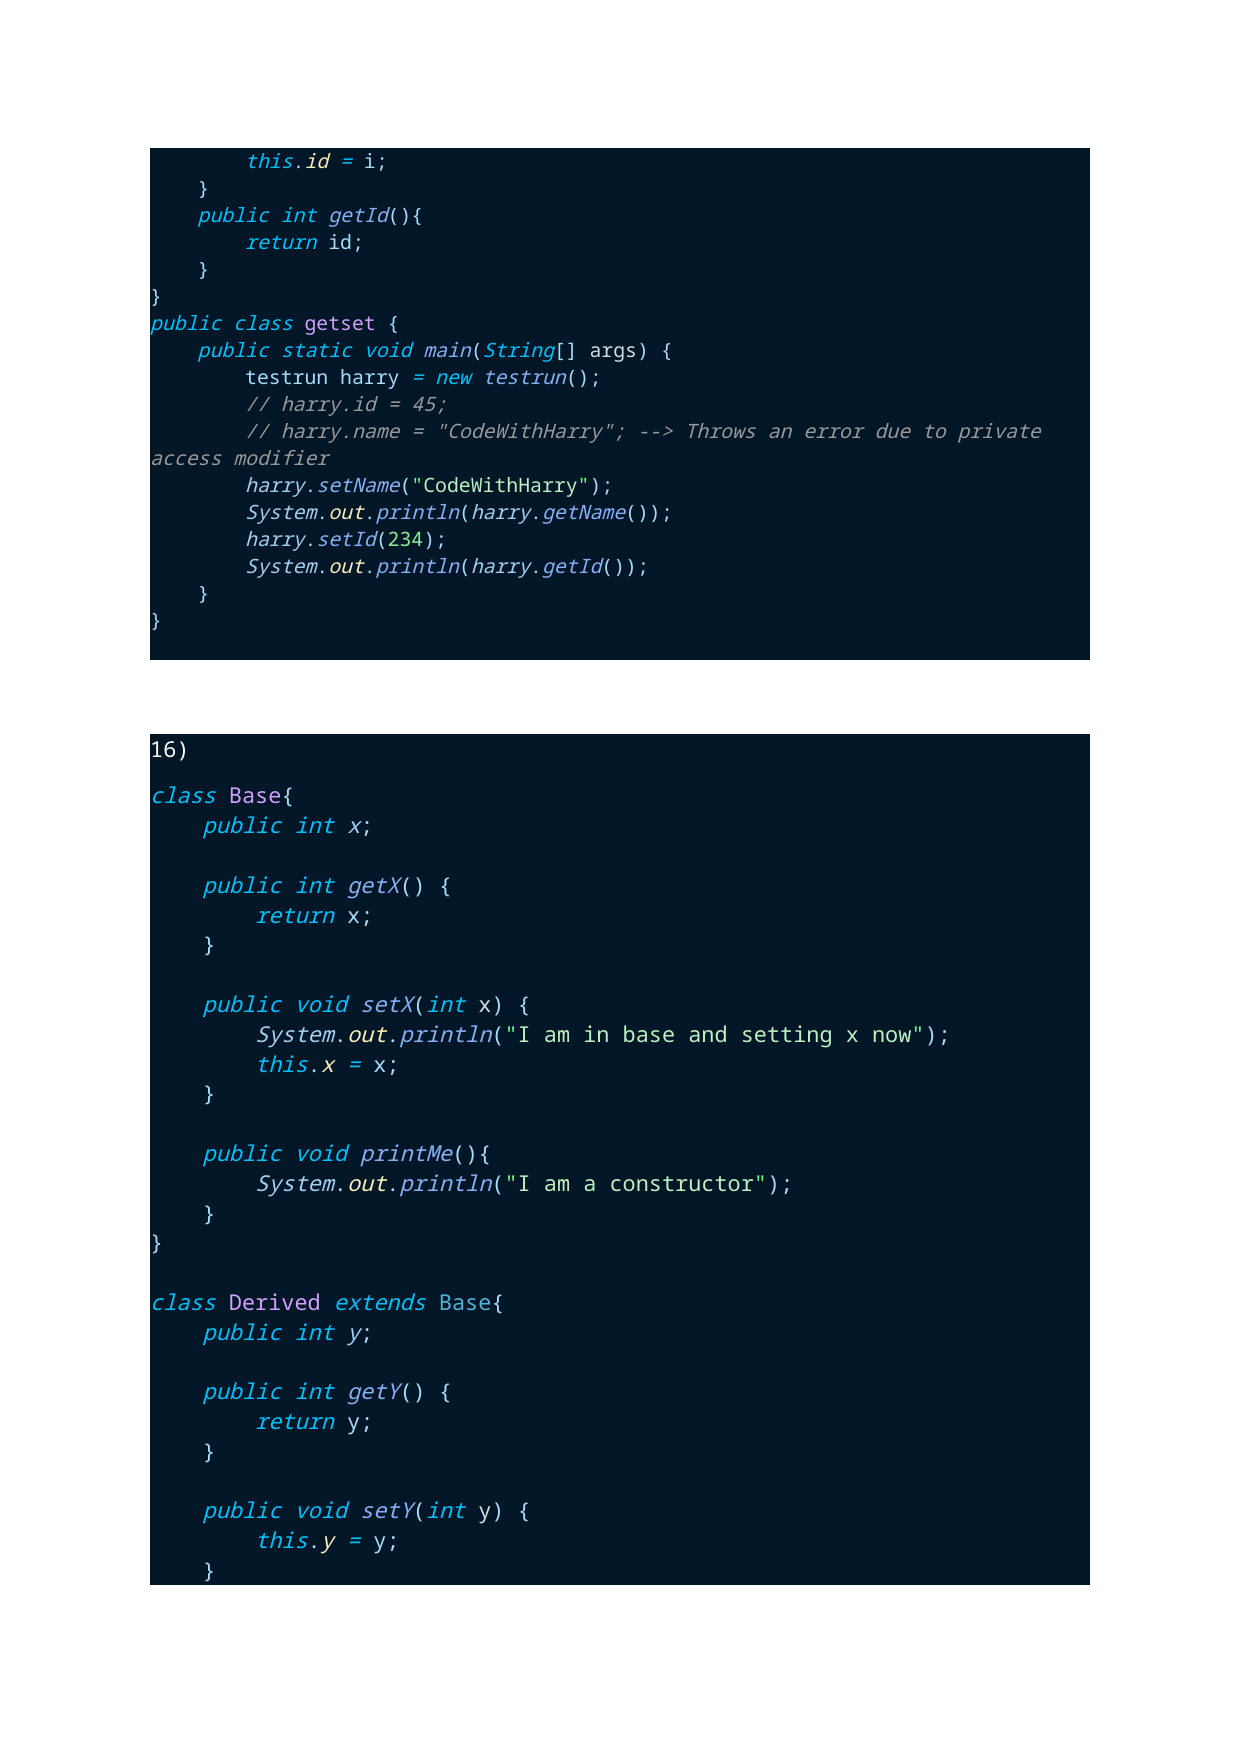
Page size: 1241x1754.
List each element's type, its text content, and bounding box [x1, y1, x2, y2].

text return y; [150, 1406, 1090, 1436]
text this.id = i; [150, 148, 1090, 175]
text public void printMe(){ [150, 1138, 1090, 1168]
text harry.setId(234); [150, 525, 1090, 552]
text } [150, 1198, 1090, 1227]
text class Base{ [150, 781, 1090, 810]
text 16) [150, 734, 1090, 764]
text public static void main(String[] args) { [150, 337, 1090, 363]
text } [150, 606, 1090, 633]
text System.out.println(harry.getName()); [150, 498, 1090, 525]
text public int getId(){ [150, 202, 1090, 229]
text } [150, 1078, 1090, 1108]
text } [150, 1227, 1090, 1257]
text class Derived extends Base{ [150, 1287, 1090, 1317]
text harry.setName("CodeWithHarry"); [150, 471, 1090, 498]
text } [150, 283, 1090, 309]
text public void setY(int y) { [150, 1496, 1090, 1525]
text public int x; [150, 810, 1090, 840]
text this.x = x; [150, 1049, 1090, 1078]
text // harry.name = "CodeWithHarry"; --> Throws an error due to private access modifier [150, 417, 1090, 471]
text } [150, 256, 1090, 283]
text public class getset { [150, 309, 1090, 337]
text public void setX(int x) { [150, 989, 1090, 1019]
text System.out.println("I am in base and setting x now"); [150, 1019, 1090, 1049]
text } [150, 929, 1090, 959]
text return x; [150, 900, 1090, 929]
text } [150, 579, 1090, 606]
text public int getX() { [150, 870, 1090, 900]
text } [150, 1555, 1090, 1585]
text public int getY() { [150, 1376, 1090, 1406]
text public int y; [150, 1317, 1090, 1347]
text } [150, 175, 1090, 202]
text this.y = y; [150, 1525, 1090, 1555]
text return id; [150, 229, 1090, 256]
text System.out.println("I am a constructor"); [150, 1168, 1090, 1198]
text testrun harry = new testrun(); [150, 363, 1090, 391]
text } [150, 1436, 1090, 1466]
text System.out.println(harry.getId()); [150, 552, 1090, 579]
text // harry.id = 45; [150, 391, 1090, 417]
